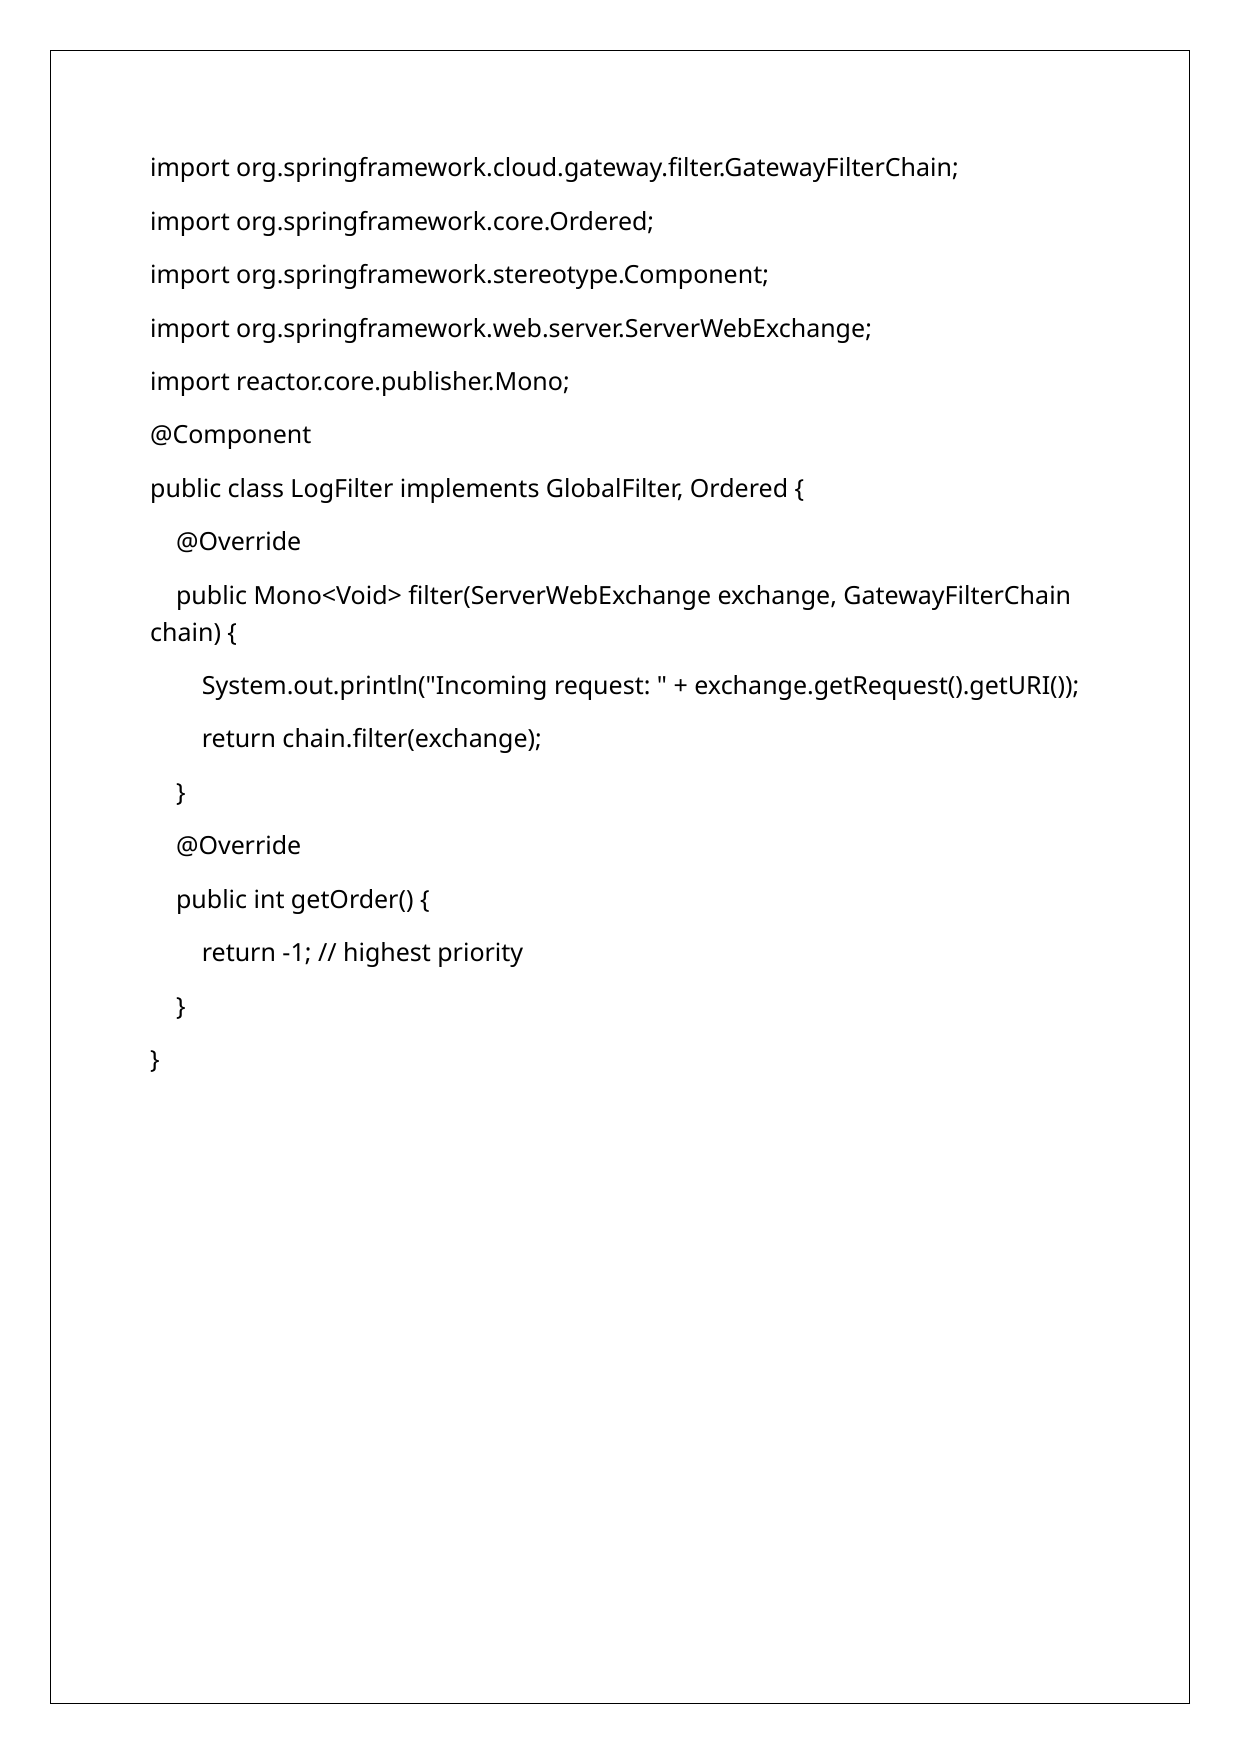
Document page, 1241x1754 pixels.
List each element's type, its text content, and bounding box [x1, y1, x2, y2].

text public class LogFilter implements GlobalFilter, Ordered { [150, 471, 1090, 505]
text @Override [150, 524, 1090, 558]
text @Component [150, 417, 1090, 451]
text } [150, 774, 1090, 809]
text import reactor.core.publisher.Mono; [150, 364, 1090, 398]
text public Mono<Void> filter(ServerWebExchange exchange, GatewayFilterChain chain) { [150, 577, 1090, 648]
text return -1; // highest priority [150, 935, 1090, 969]
text return chain.filter(exchange); [150, 721, 1090, 755]
text } [150, 1042, 1090, 1076]
text public int getOrder() { [150, 881, 1090, 916]
text } [150, 988, 1090, 1022]
text import org.springframework.web.server.ServerWebExchange; [150, 310, 1090, 344]
text @Override [150, 828, 1090, 862]
text import org.springframework.core.Ordered; [150, 203, 1090, 237]
text System.out.println("Incoming request: " + exchange.getRequest().getURI()); [150, 668, 1090, 702]
text import org.springframework.cloud.gateway.filter.GatewayFilterChain; [150, 150, 1090, 184]
text import org.springframework.stereotype.Component; [150, 257, 1090, 291]
